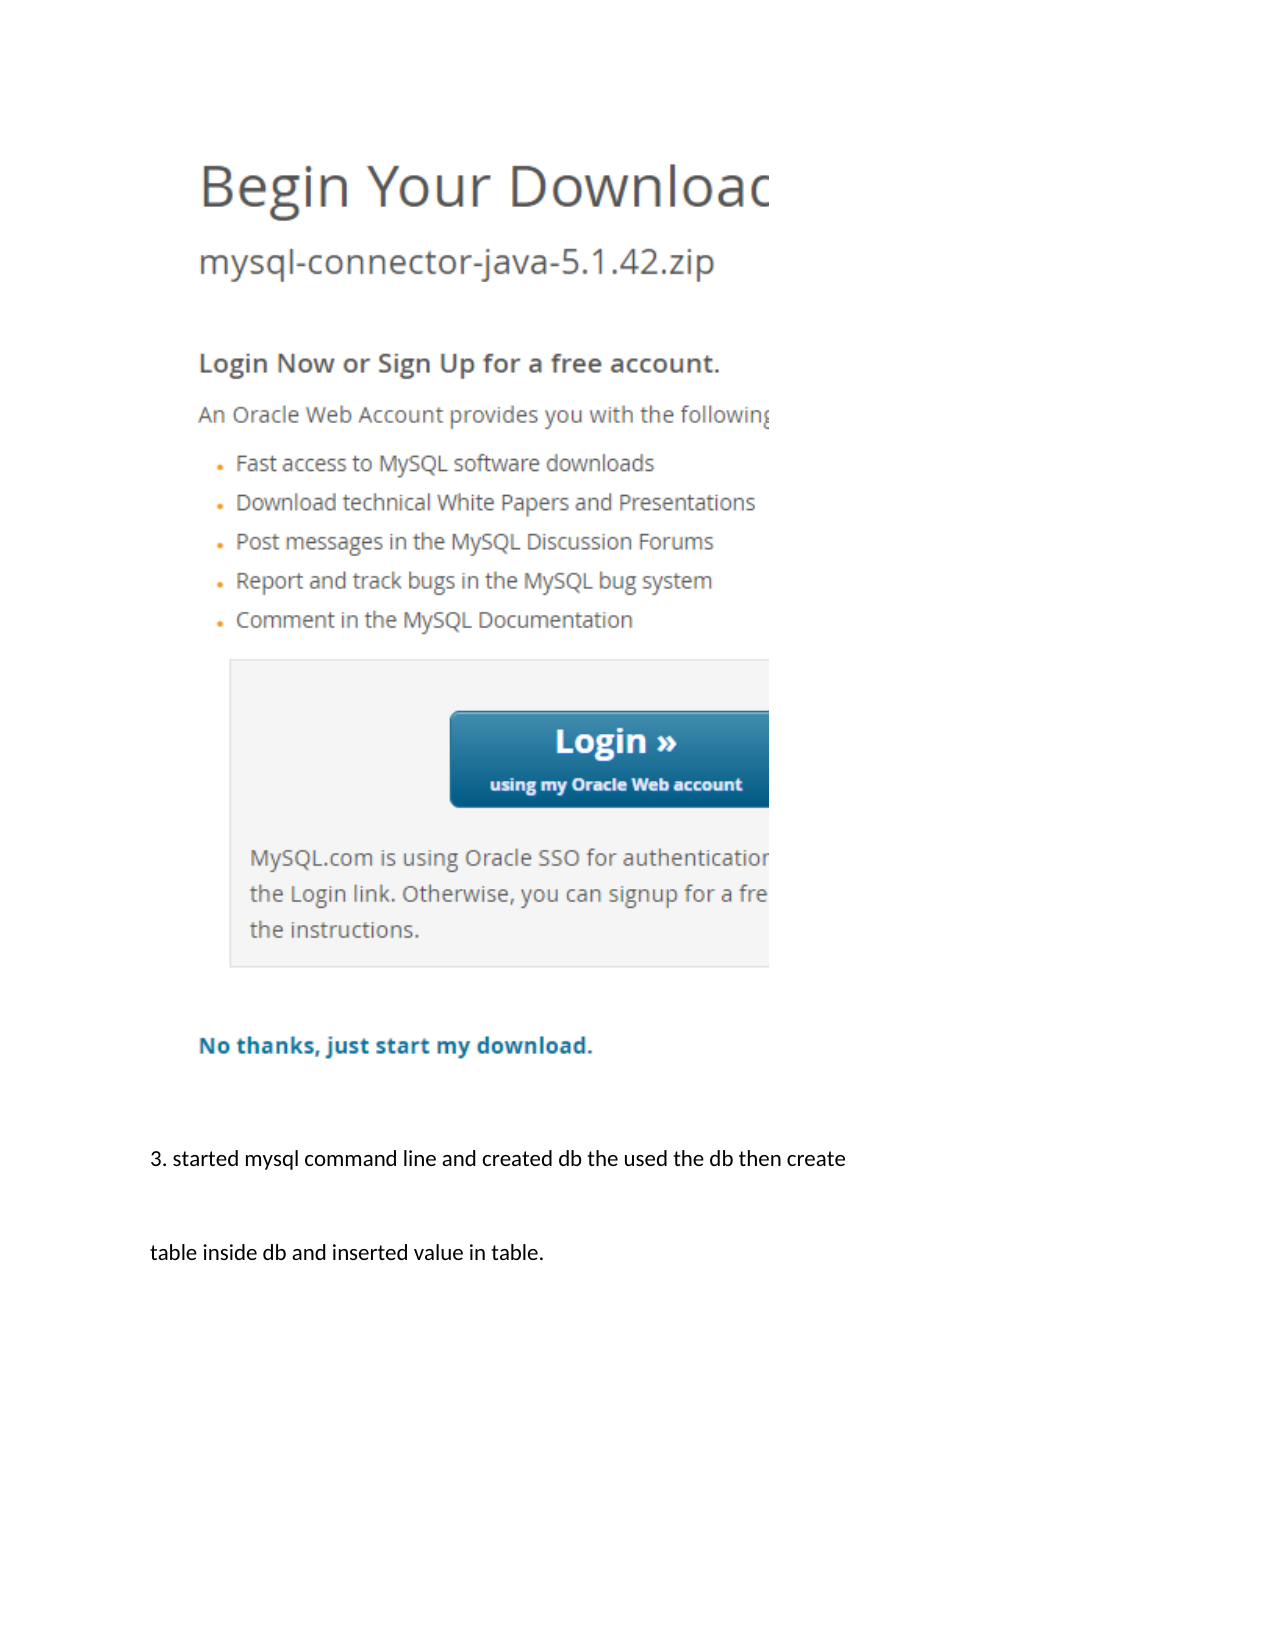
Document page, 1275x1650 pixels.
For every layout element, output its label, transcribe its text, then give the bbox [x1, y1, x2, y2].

picture [150, 150, 769, 1079]
text table inside db and inserted value in table. [150, 1238, 1125, 1266]
text 3. started mysql command line and created db the used the db then create [150, 1144, 1125, 1172]
